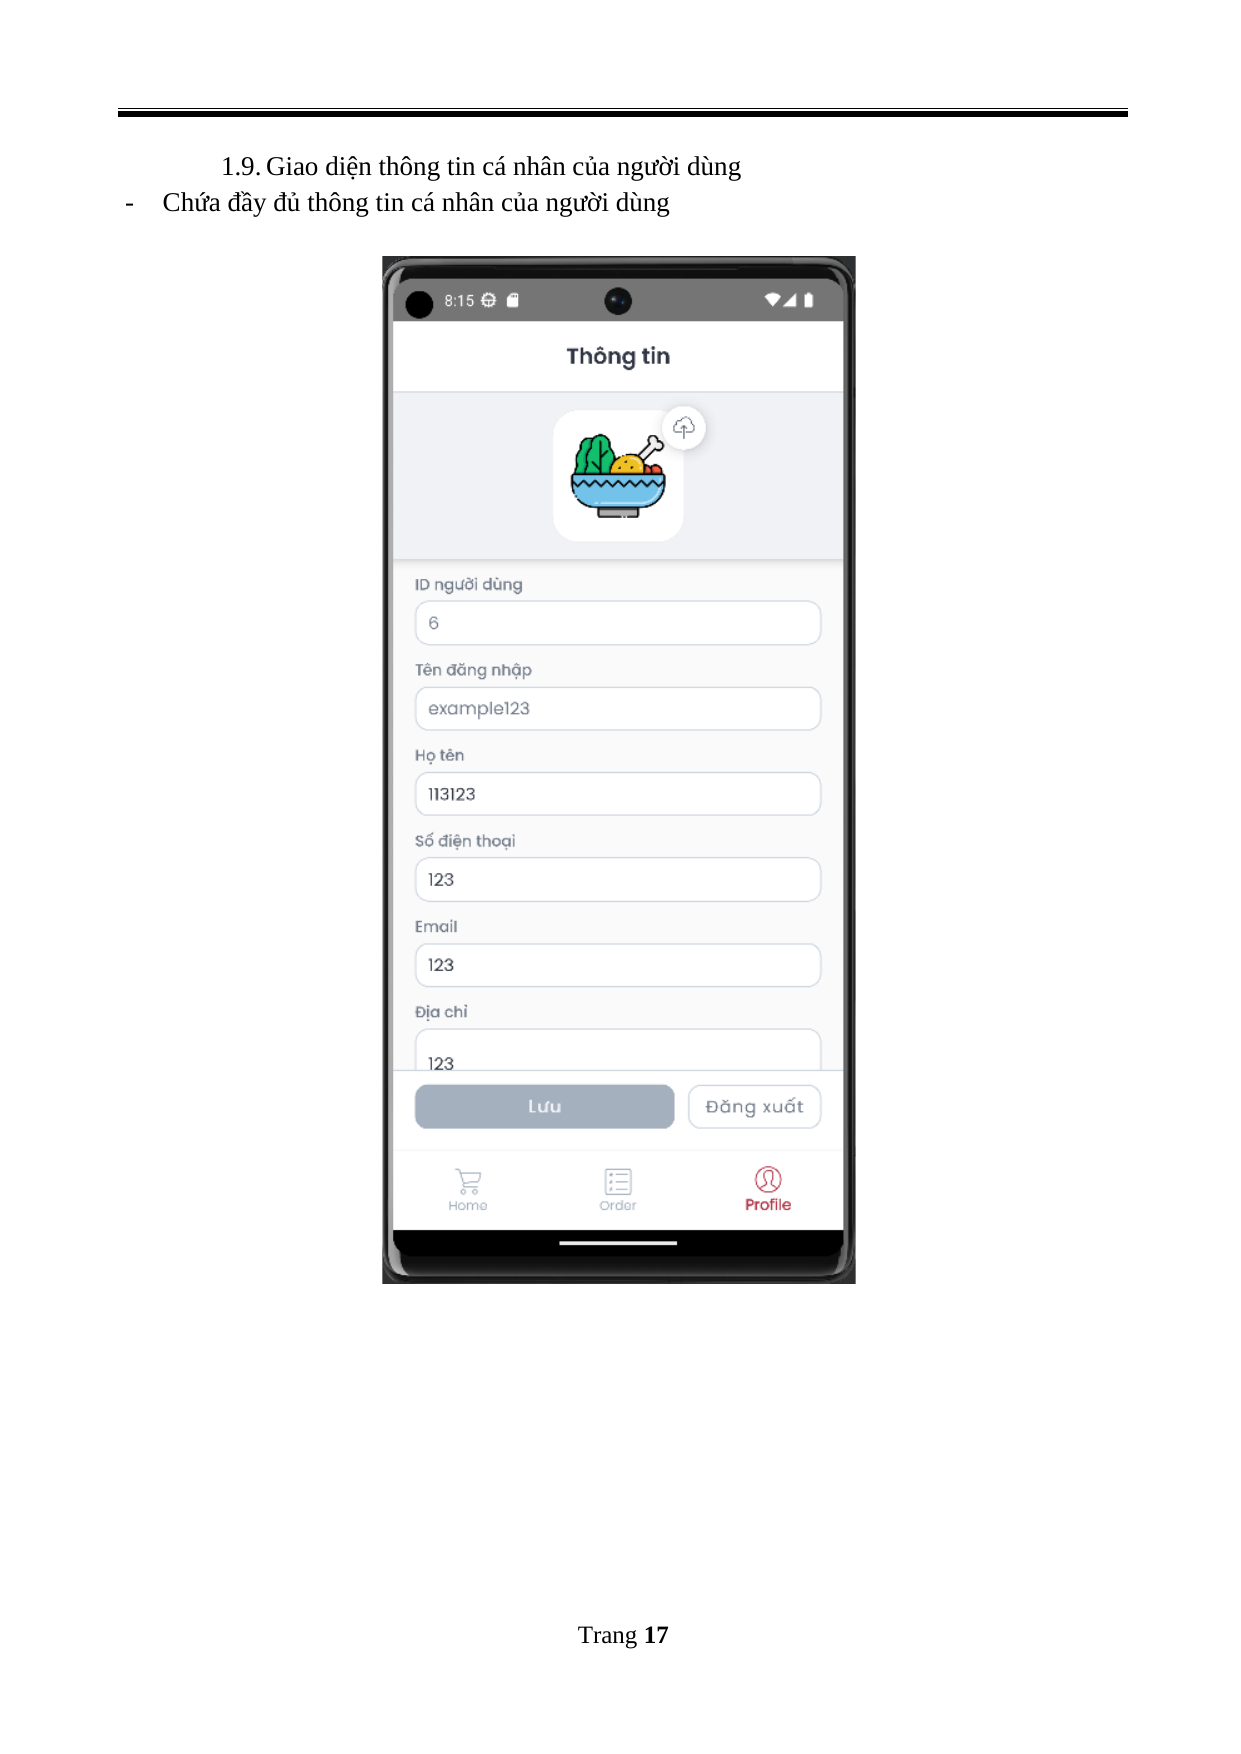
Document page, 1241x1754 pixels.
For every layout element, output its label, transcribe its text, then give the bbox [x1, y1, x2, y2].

list Chứa đầy đủ thông tin cá nhân của người dùng [125, 186, 1128, 250]
picture [382, 256, 856, 1284]
list Giao diện thông tin cá nhân của người dùng [221, 150, 1128, 181]
